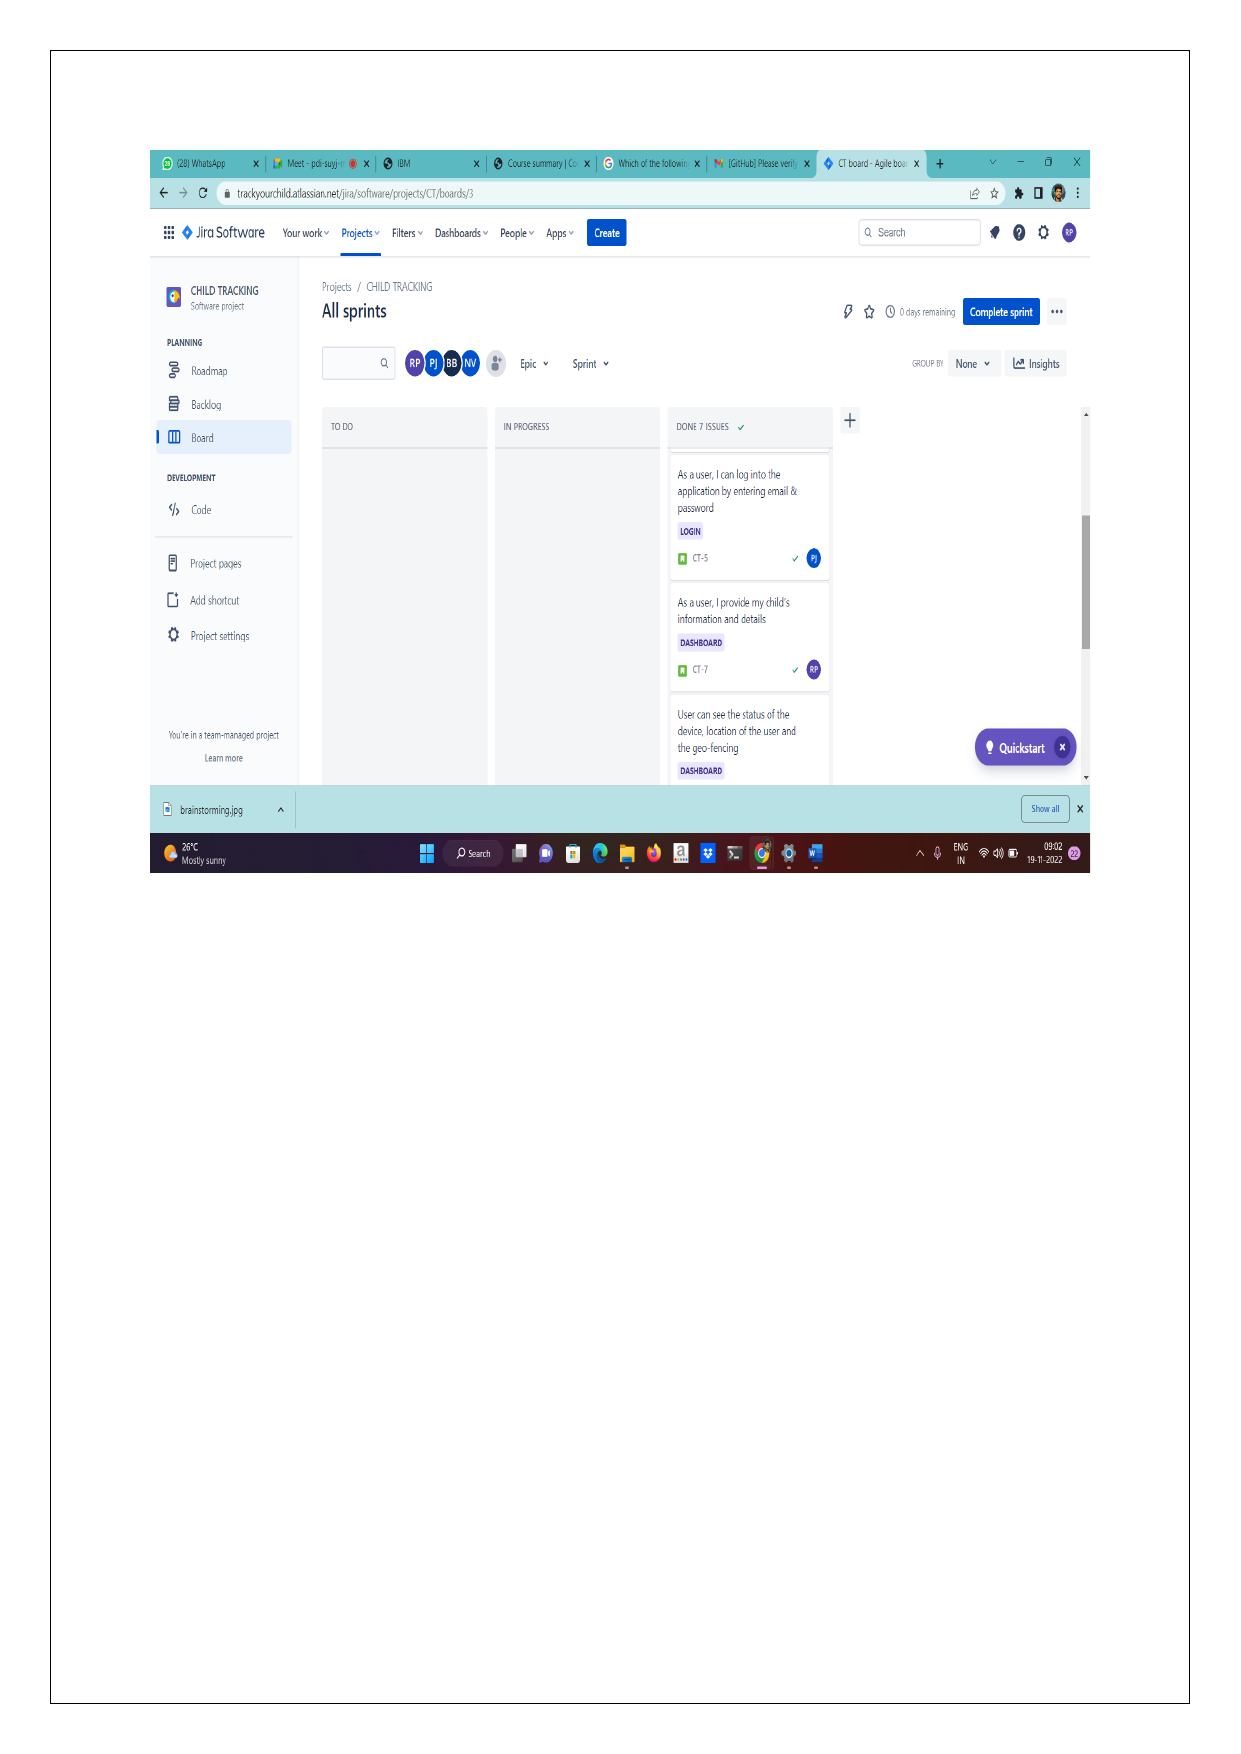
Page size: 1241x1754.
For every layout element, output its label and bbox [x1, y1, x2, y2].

picture [150, 150, 1091, 873]
